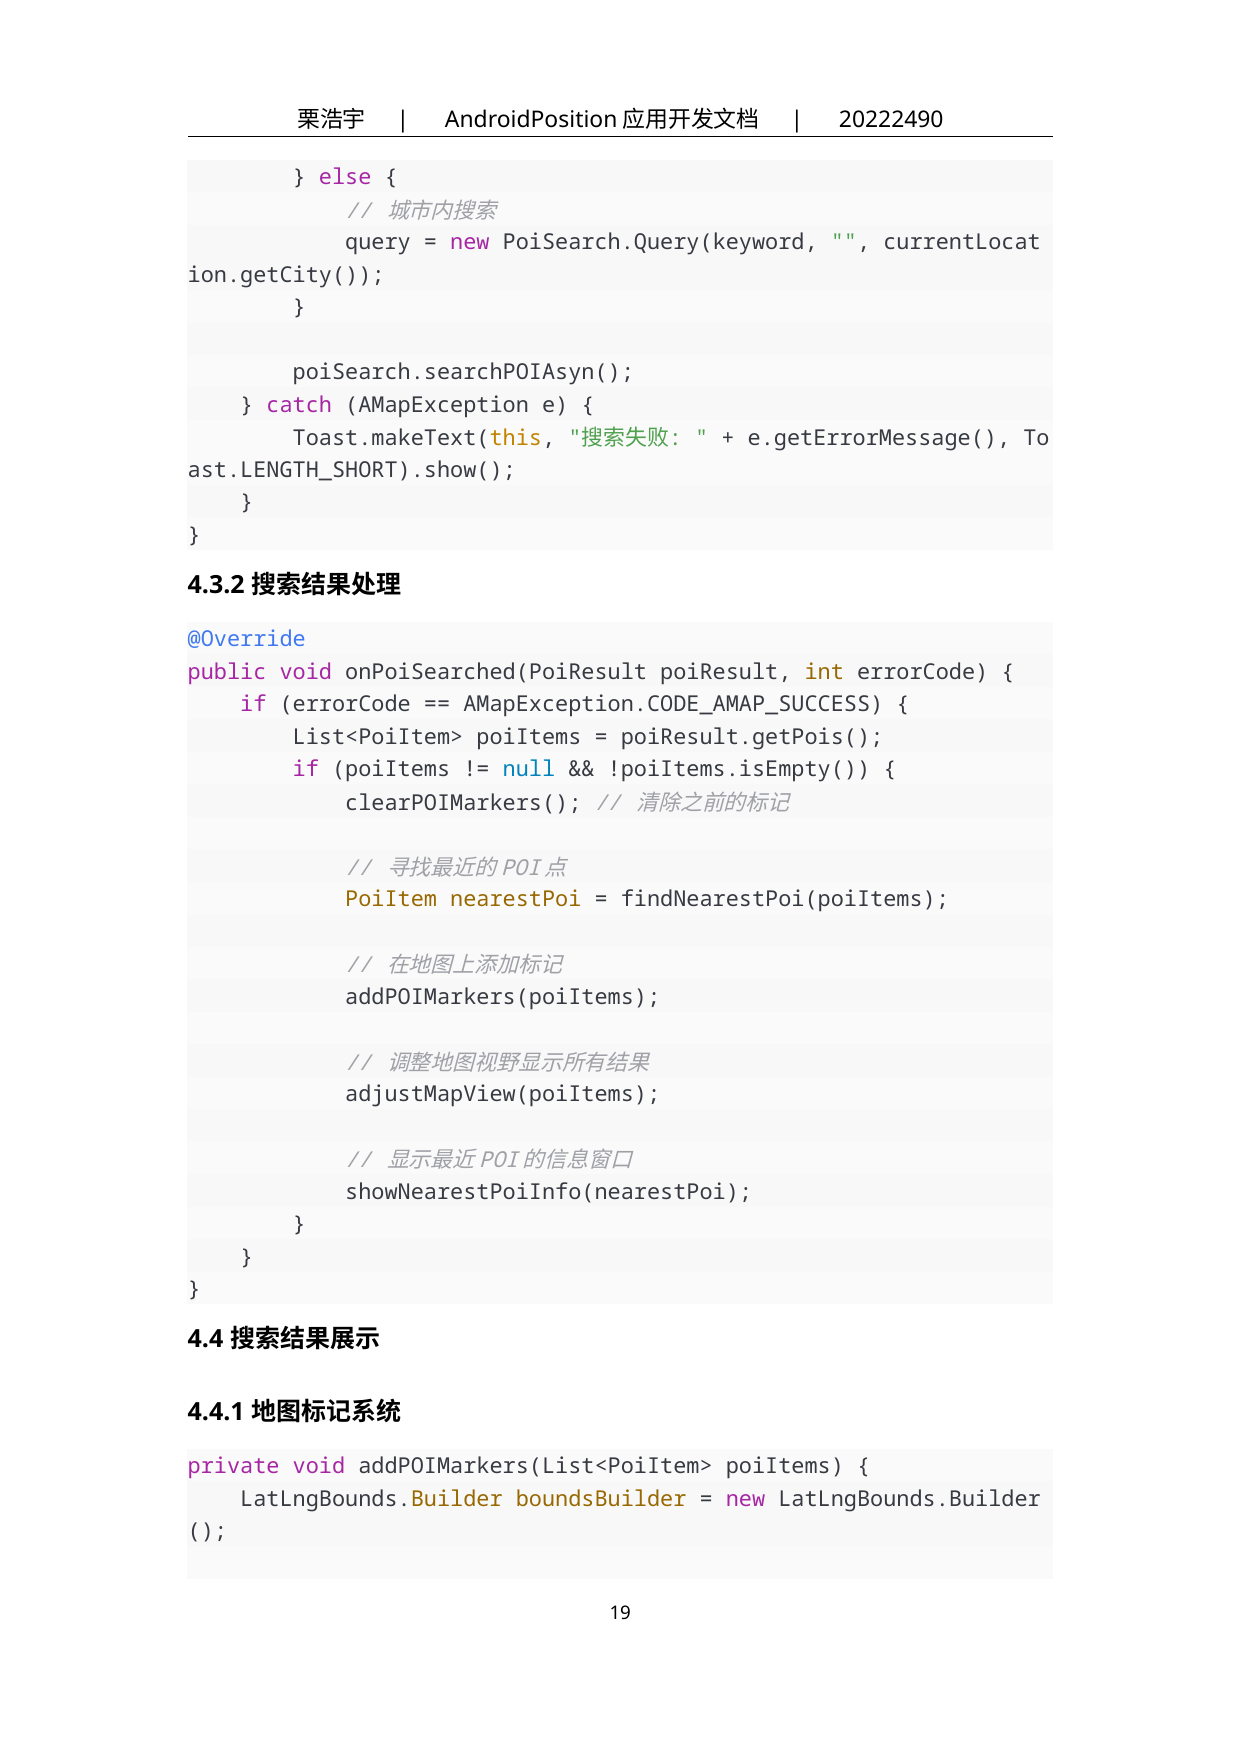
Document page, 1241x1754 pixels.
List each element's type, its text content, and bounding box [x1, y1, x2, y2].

text showNearestPoiInfo(nearestPoi); [187, 1174, 1053, 1207]
text } [187, 290, 1053, 322]
text // 调整地图视野显示所有结果 [187, 1044, 1053, 1077]
text if (poiItems != null && !poiItems.isEmpty()) { [187, 752, 1053, 784]
text LatLngBounds.Builder boundsBuilder = new LatLngBounds.Builder(); [187, 1481, 1053, 1546]
text query = new PoiSearch.Query(keyword, "", currentLocation.getCity()); [187, 225, 1053, 290]
text // 在地图上添加标记 [187, 947, 1053, 979]
text Toast.makeText(this, "搜索失败: " + e.getErrorMessage(), Toast.LENGTH_SHORT).show(); [187, 420, 1053, 485]
text List<PoiItem> poiItems = poiResult.getPois(); [187, 719, 1053, 752]
text 4.3.2 搜索结果处理 [187, 550, 1053, 615]
text 4.4.1 地图标记系统 [187, 1377, 1053, 1442]
text addPOIMarkers(poiItems); [187, 979, 1053, 1012]
text } [187, 1207, 1053, 1239]
text } [187, 1239, 1053, 1272]
text // 显示最近POI的信息窗口 [187, 1142, 1053, 1174]
text } [187, 485, 1053, 517]
text clearPOIMarkers(); // 清除之前的标记 [187, 784, 1053, 817]
text 4.4 搜索结果展示 [187, 1304, 1053, 1369]
text @Override [187, 622, 1053, 654]
text adjustMapView(poiItems); [187, 1077, 1053, 1109]
text private void addPOIMarkers(List<PoiItem> poiItems) { [187, 1449, 1053, 1481]
text // 城市内搜索 [187, 192, 1053, 225]
text } else { [187, 160, 1053, 192]
text public void onPoiSearched(PoiResult poiResult, int errorCode) { [187, 654, 1053, 687]
text } [187, 1272, 1053, 1304]
text if (errorCode == AMapException.CODE_AMAP_SUCCESS) { [187, 687, 1053, 719]
text poiSearch.searchPOIAsyn(); [187, 355, 1053, 387]
text } catch (AMapException e) { [187, 387, 1053, 420]
text PoiItem nearestPoi = findNearestPoi(poiItems); [187, 882, 1053, 914]
text } [187, 517, 1053, 550]
text // 寻找最近的POI点 [187, 849, 1053, 882]
